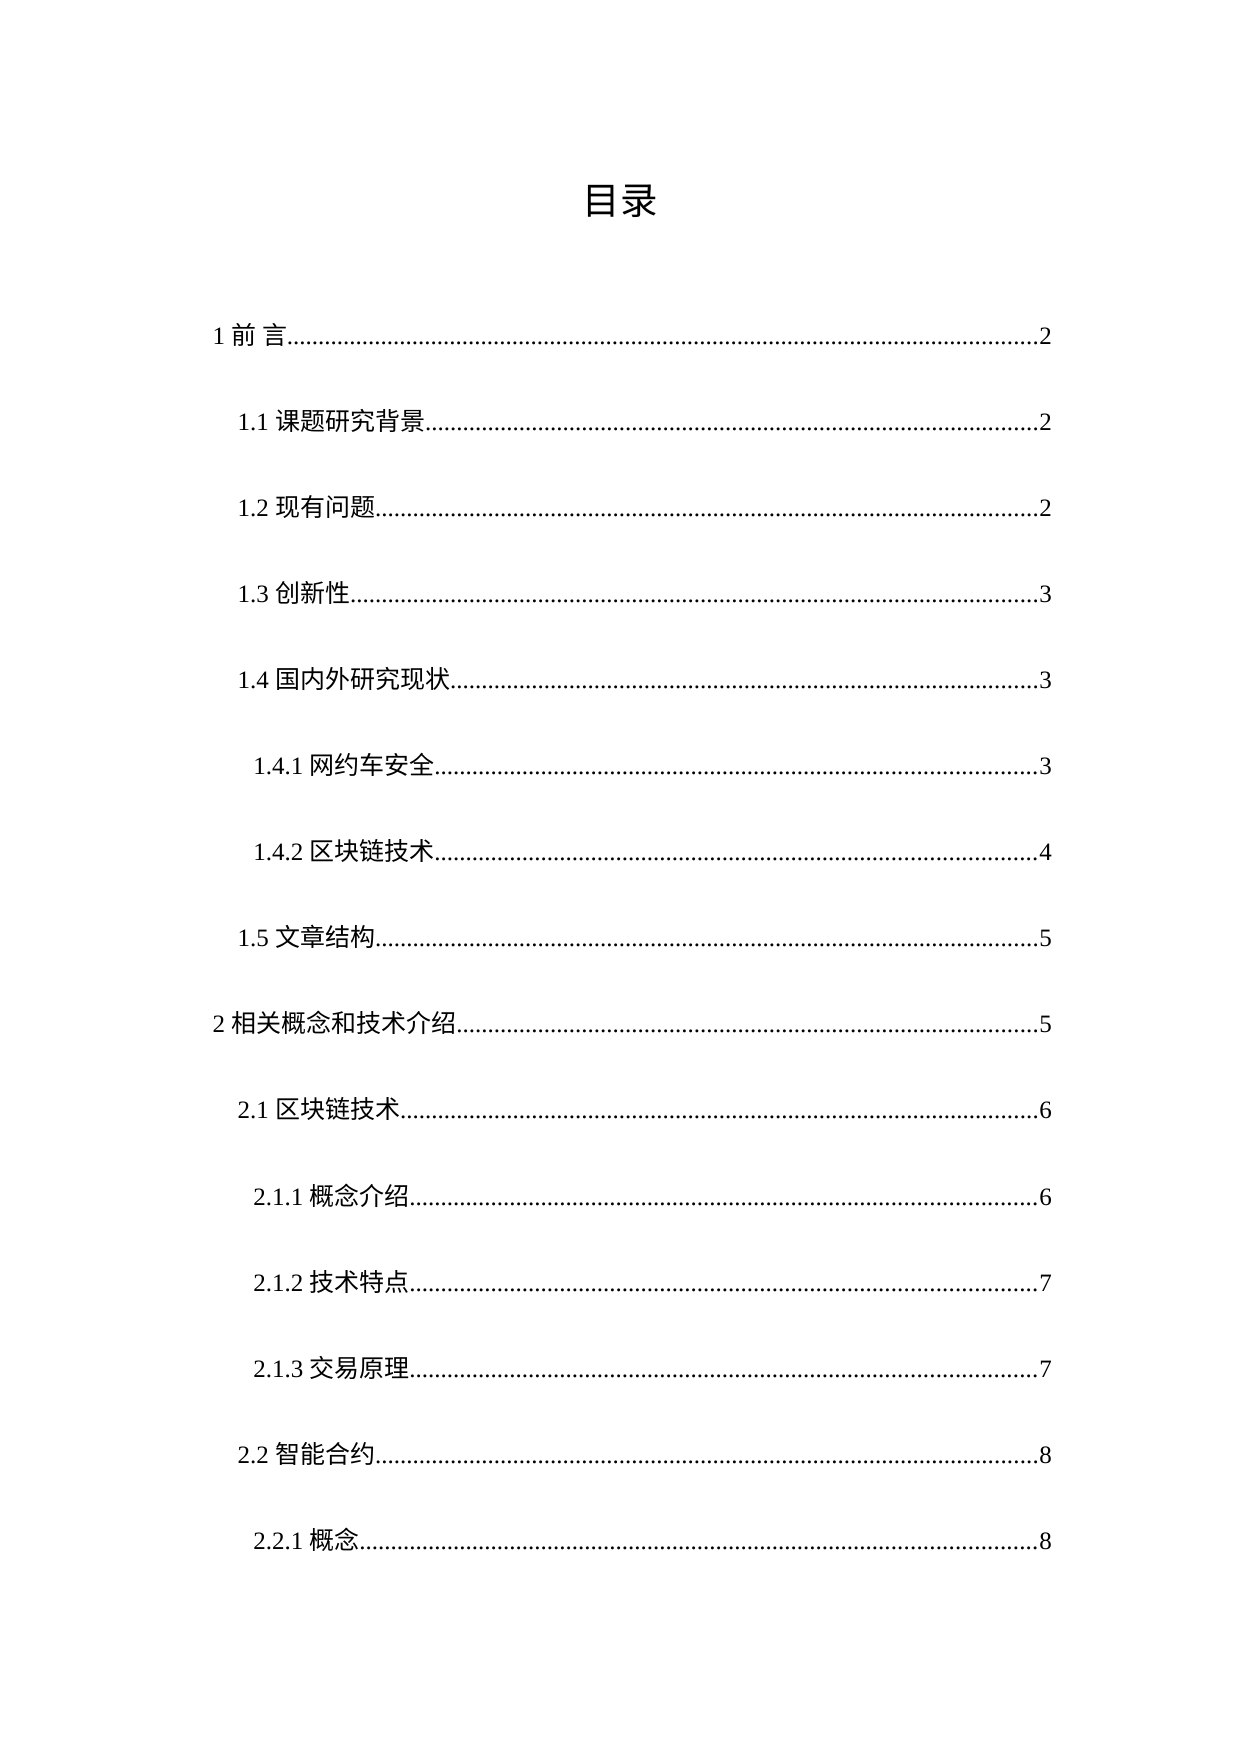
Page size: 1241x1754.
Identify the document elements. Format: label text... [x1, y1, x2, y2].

text 2.2 智能合约 8 [237, 1418, 1053, 1486]
text 目录 [187, 164, 1053, 232]
text 1 前 言 2 [212, 300, 1053, 368]
text 2.1.3 交易原理 7 [253, 1332, 1053, 1400]
text 2.1 区块链技术 6 [237, 1074, 1053, 1142]
text 2.1.1 概念介绍 6 [253, 1160, 1053, 1228]
text 1.5 文章结构 5 [237, 902, 1053, 970]
text 1.4 国内外研究现状 3 [237, 644, 1053, 712]
text 1.4.1 网约车安全 3 [253, 730, 1053, 798]
text 2.1.2 技术特点 7 [253, 1246, 1053, 1314]
text 2.2.1 概念 8 [253, 1504, 1053, 1572]
text 1.2 现有问题 2 [237, 472, 1053, 540]
text 2 相关概念和技术介绍 5 [212, 988, 1053, 1056]
text 1.4.2 区块链技术 4 [253, 816, 1053, 884]
text 1.1 课题研究背景 2 [237, 386, 1053, 454]
text 1.3 创新性 3 [237, 558, 1053, 626]
